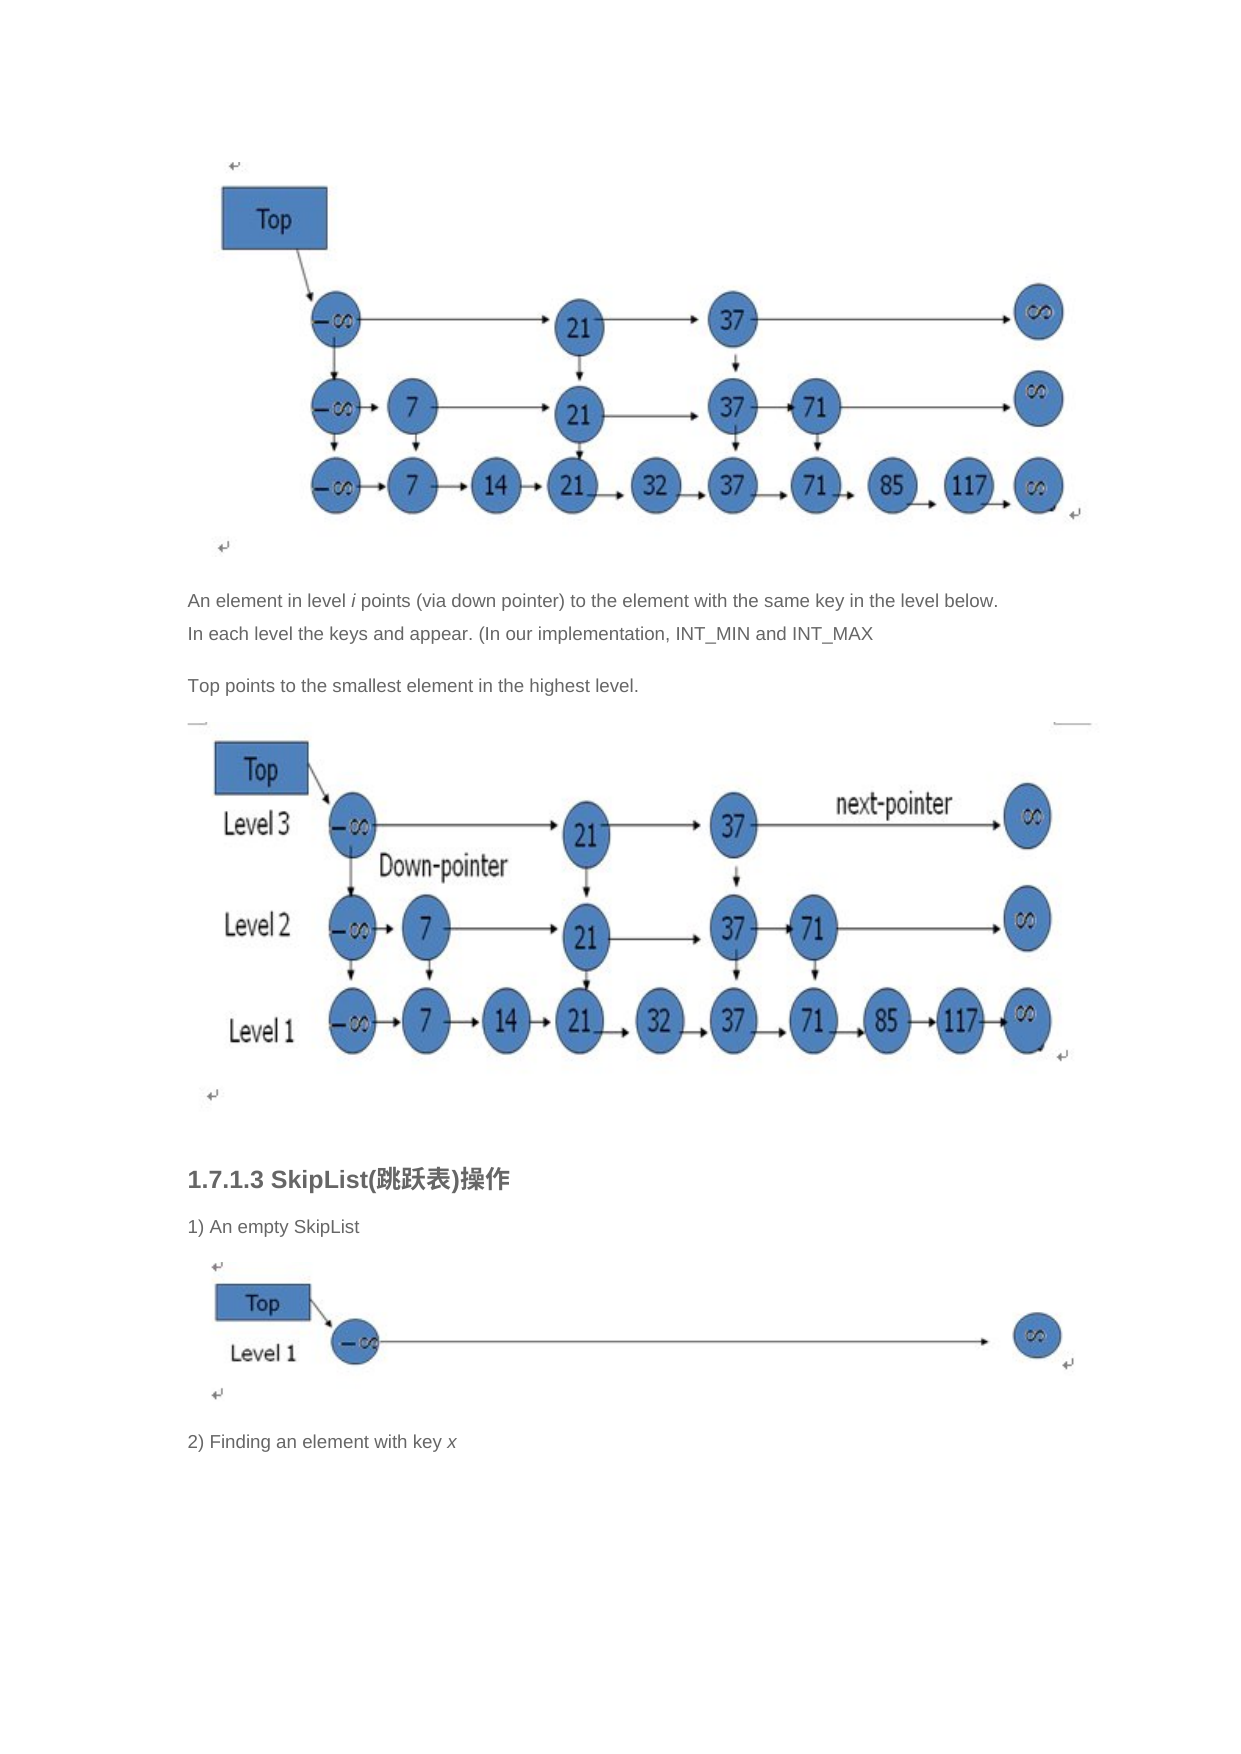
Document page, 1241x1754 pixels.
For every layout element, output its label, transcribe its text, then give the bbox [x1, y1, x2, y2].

text 2) Finding an element with key x [187, 1425, 1053, 1458]
subtitle 1.7.1.3 SkipList(跳跃表)操作 [187, 1145, 1053, 1210]
picture [187, 1262, 1094, 1409]
picture [187, 722, 1104, 1121]
text An element in level i points (via down pointer) to the element with the same key in the level below. [187, 584, 1053, 617]
text 1) An empty SkipList [187, 1210, 1053, 1243]
text Top points to the smallest element in the highest level. [187, 670, 1053, 702]
text In each level the keys and appear. (In our implementation, INT_MIN and INT_MAX [187, 617, 1053, 649]
picture [187, 162, 1115, 557]
